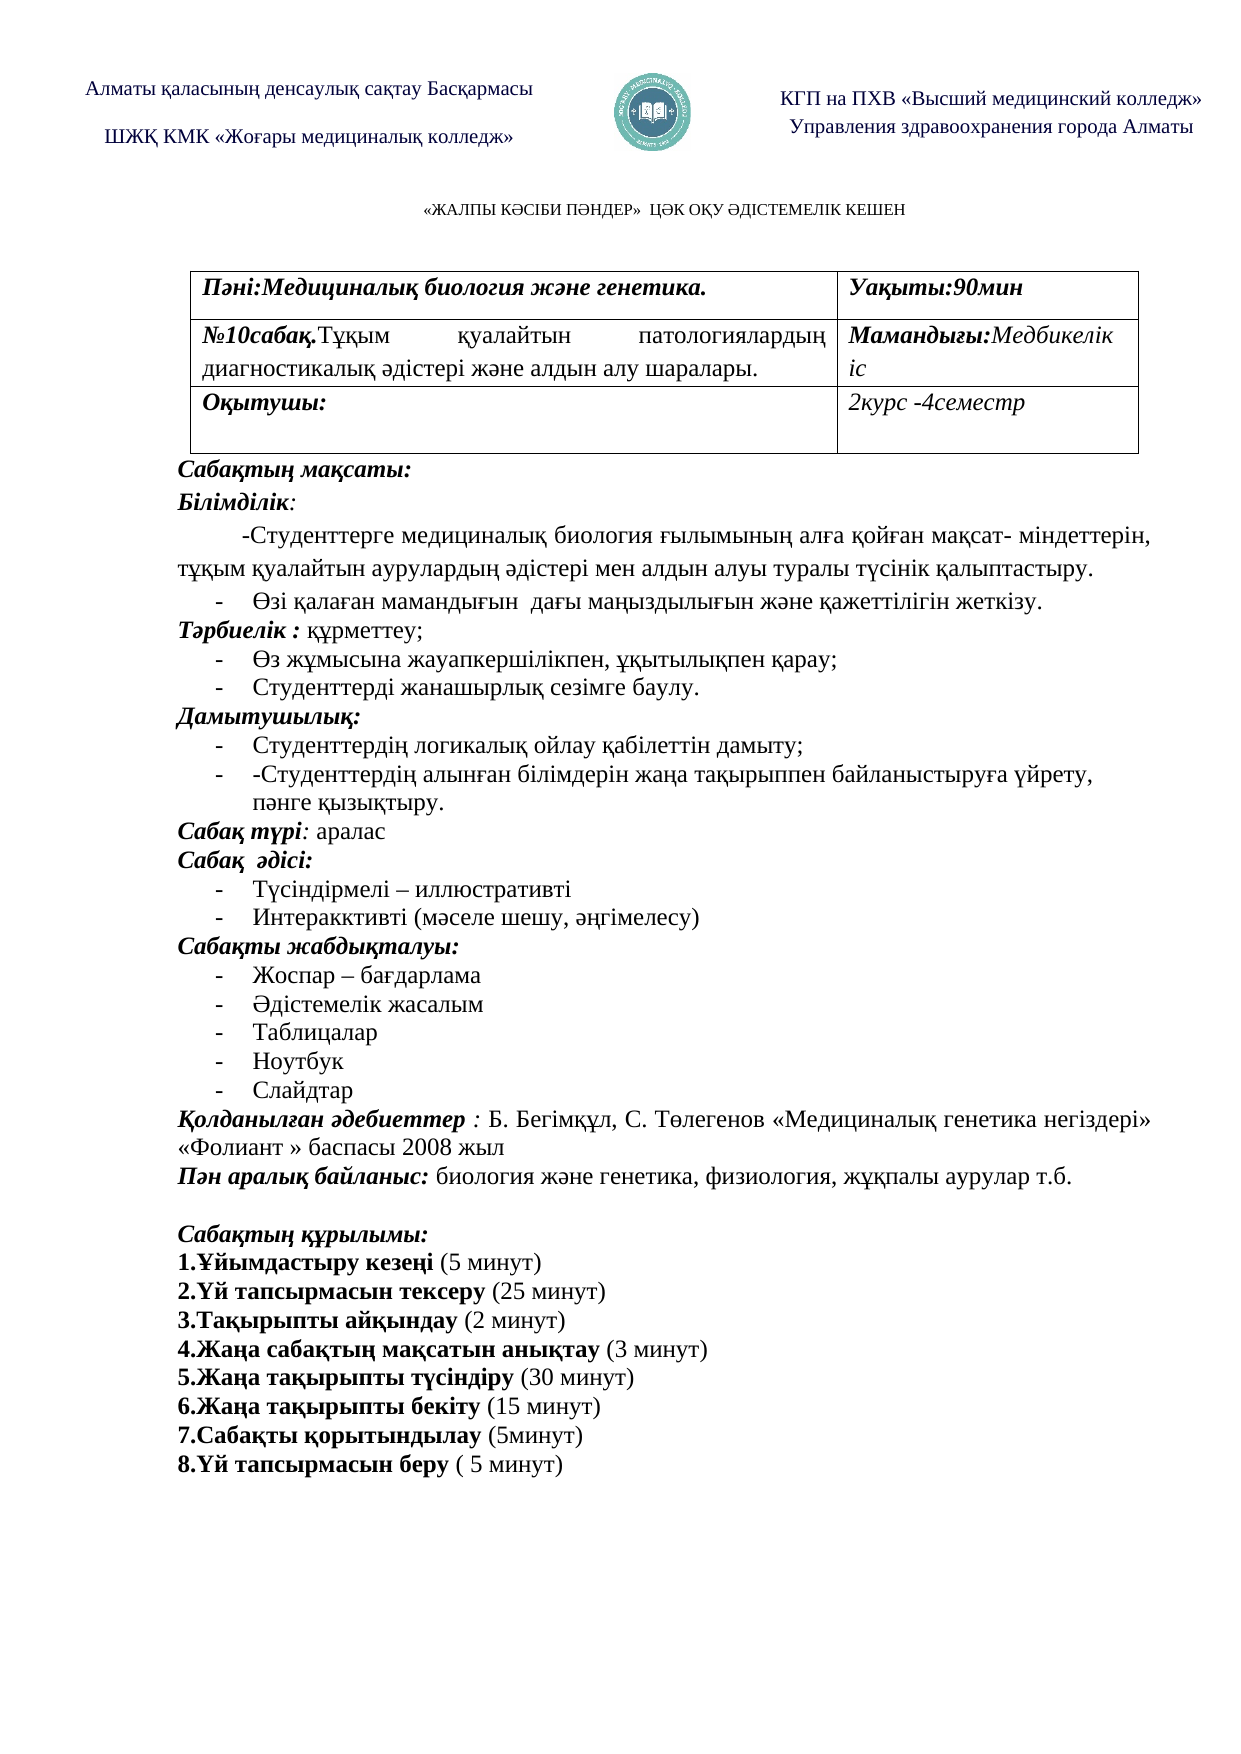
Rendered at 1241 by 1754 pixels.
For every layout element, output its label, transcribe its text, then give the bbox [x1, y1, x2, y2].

text Сабақтың құрылымы: [177, 1219, 1152, 1247]
text 8.Үй тапсырмасын беру ( 5 минут) [177, 1449, 1152, 1477]
list Өз жұмысына жауапкершілікпен, ұқытылықпен қарау; [215, 644, 1152, 672]
table_header Пәні:Медициналық биология және генетика. [191, 272, 837, 319]
text Білімділік: [177, 487, 1152, 516]
list Өзі қалаған мамандығын дағы маңыздылығын және қажеттілігін жеткізу. [215, 586, 1152, 615]
text 1.Ұйымдастыру кезеңі (5 минут) [177, 1247, 1152, 1276]
list Слайдтар [215, 1075, 1152, 1104]
list Интеракктивті (мәселе шешу, әңгімелесу) [215, 902, 1152, 931]
list -Студенттердің алынған білімдерін жаңа тақырыппен байланыстыруға үйрету, пәнге қызықтыру. [215, 759, 1152, 816]
table_cell №10сабақ.Тұқым қуалайтын патологиялардың диагностикалық әдістері және алдын алу шаралары. [191, 320, 837, 386]
text 6.Жаңа тақырыпты бекіту (15 минут) [177, 1391, 1152, 1420]
text 2.Үй тапсырмасын тексеру (25 минут) [177, 1276, 1152, 1305]
text 4.Жаңа сабақтың мақсатын анықтау (3 минут) [177, 1334, 1152, 1362]
text Тәрбиелік : құрметтеу; [177, 615, 1152, 644]
text Қолданылған әдебиеттер : Б. Бегімқұл, С. Төлегенов «Медициналық генетика негіздері» «Фолиант » баспасы 2008 жыл [177, 1104, 1152, 1161]
list Студенттердің логикалық ойлау қабілеттін дамыту; [215, 730, 1152, 759]
text Сабақты жабдықталуы: [177, 931, 1152, 960]
table_cell 2курс -4семестр [838, 387, 1138, 453]
table_header Уақыты:90мин [838, 272, 1138, 319]
text 3.Тақырыпты айқындау (2 минут) [177, 1305, 1152, 1334]
list Таблицалар [215, 1017, 1152, 1046]
table_cell Мамандығы:Медбикелік іс [838, 320, 1138, 386]
list Ноутбук [215, 1046, 1152, 1075]
text Дамытушылық: [177, 701, 1152, 730]
picture [614, 73, 691, 151]
list Студенттерді жанашырлық сезімге баулу. [215, 672, 1152, 701]
list Түсіндірмелі – иллюстративті [215, 874, 1152, 902]
list Әдістемелік жасалым [215, 989, 1152, 1017]
list Жоспар – бағдарлама [215, 960, 1152, 989]
text 7.Сабақты қорытындылау (5минут) [177, 1420, 1152, 1449]
text Сабақ түрі: аралас [177, 816, 1152, 845]
text Пән аралық байланыс: биология және генетика, физиология, жұқпалы аурулар т.б. [177, 1161, 1152, 1190]
text Сабақтың мақсаты: [177, 454, 1152, 483]
text 5.Жаңа тақырыпты түсіндіру (30 минут) [177, 1362, 1152, 1391]
text -Студенттерге медициналық биология ғылымының алға қойған мақсат- міндеттерін, тұқым қуалайтын аурулардың әдістері мен алдын алуы туралы түсінік қалыптастыру. [177, 520, 1152, 582]
table_cell Оқытушы: [191, 387, 837, 453]
text Сабақ әдісі: [177, 845, 1152, 874]
